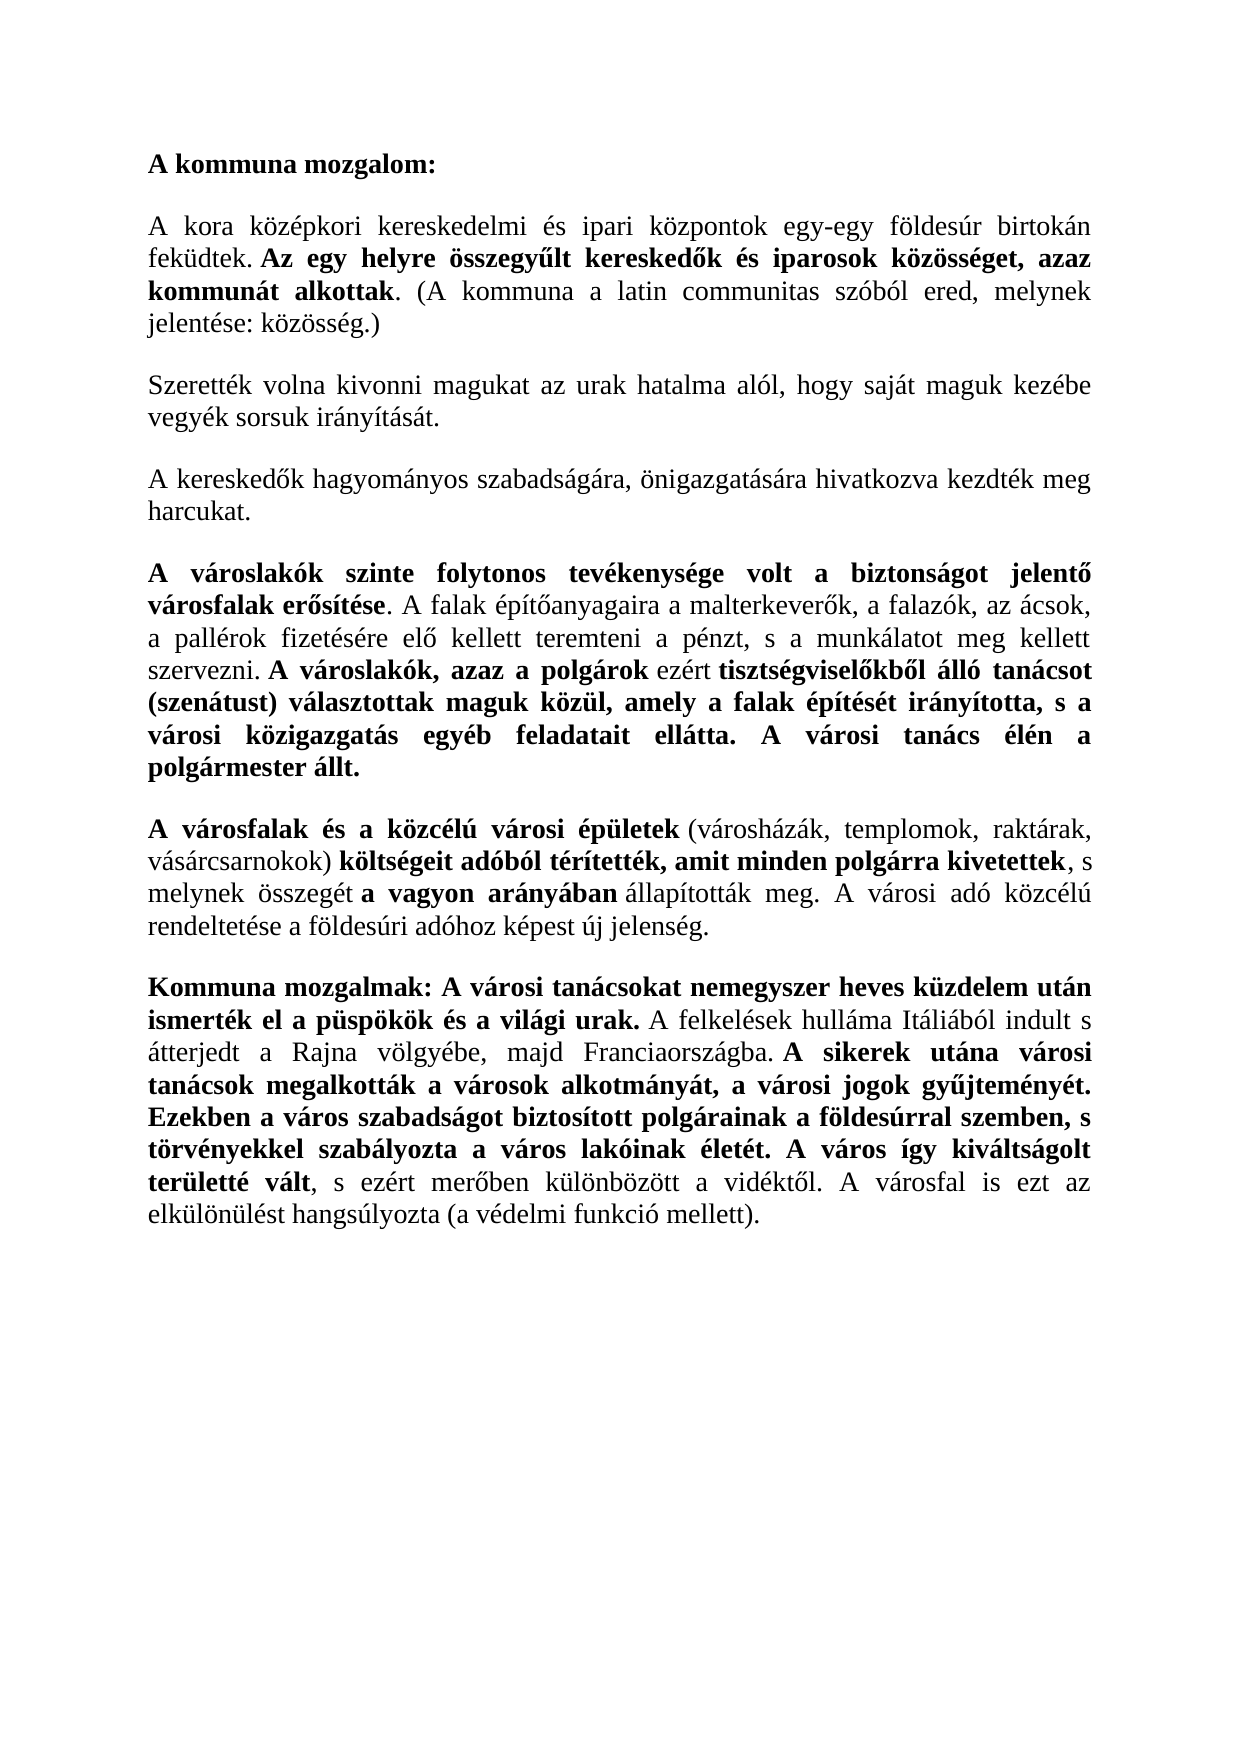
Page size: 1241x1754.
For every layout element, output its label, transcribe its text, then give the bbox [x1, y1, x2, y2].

text Kommuna mozgalmak: A városi tanácsokat nemegyszer heves küzdelem után ismerték el a püspökök és a világi urak. A felkelések hulláma Itáliából indult s átterjedt a Rajna völgyébe, majd Franciaországba. A sikerek utána városi tanácsok megalkották a városok alkotmányát, a városi jogok gyűjteményét. Ezekben a város szabadságot biztosított polgárainak a földesúrral szemben, s törvényekkel szabályozta a város lakóinak életét. A város így kiváltságolt területté vált, s ezért merőben különbözött a vidéktől. A városfal is ezt az elkülönülést hangsúlyozta (a védelmi funkció mellett). [148, 971, 1093, 1230]
text A kereskedők hagyományos szabadságára, önigazgatására hivatkozva kezdték meg harcukat. [148, 462, 1093, 527]
text A kommuna mozgalom: [148, 148, 1093, 180]
text A városlakók szinte folytonos tevékenysége volt a biztonságot jelentő városfalak erősítése. A falak építőanyagaira a malterkeverők, a falazók, az ácsok, a pallérok fizetésére elő kellett teremteni a pénzt, s a munkálatot meg kellett szervezni. A városlakók, azaz a polgárok ezért tisztségviselőkből álló tanácsot (szenátust) választottak maguk közül, amely a falak építését irányította, s a városi közigazgatás egyéb feladatait ellátta. A városi tanács élén a polgármester állt. [148, 556, 1093, 783]
text A városfalak és a közcélú városi épületek (városházák, templomok, raktárak, vásárcsarnokok) költségeit adóból térítették, amit minden polgárra kivetettek, s melynek összegét a vagyon arányában állapították meg. A városi adó közcélú rendeltetése a földesúri adóhoz képest új jelenség. [148, 812, 1093, 941]
text Szerették volna kivonni magukat az urak hatalma alól, hogy saját maguk kezébe vegyék sorsuk irányítását. [148, 368, 1093, 433]
text A kora középkori kereskedelmi és ipari központok egy-egy földesúr birtokán feküdtek. Az egy helyre összegyűlt kereskedők és iparosok közösséget, azaz kommunát alkottak. (A kommuna a latin communitas szóból ered, melynek jelentése: közösség.) [148, 209, 1093, 339]
